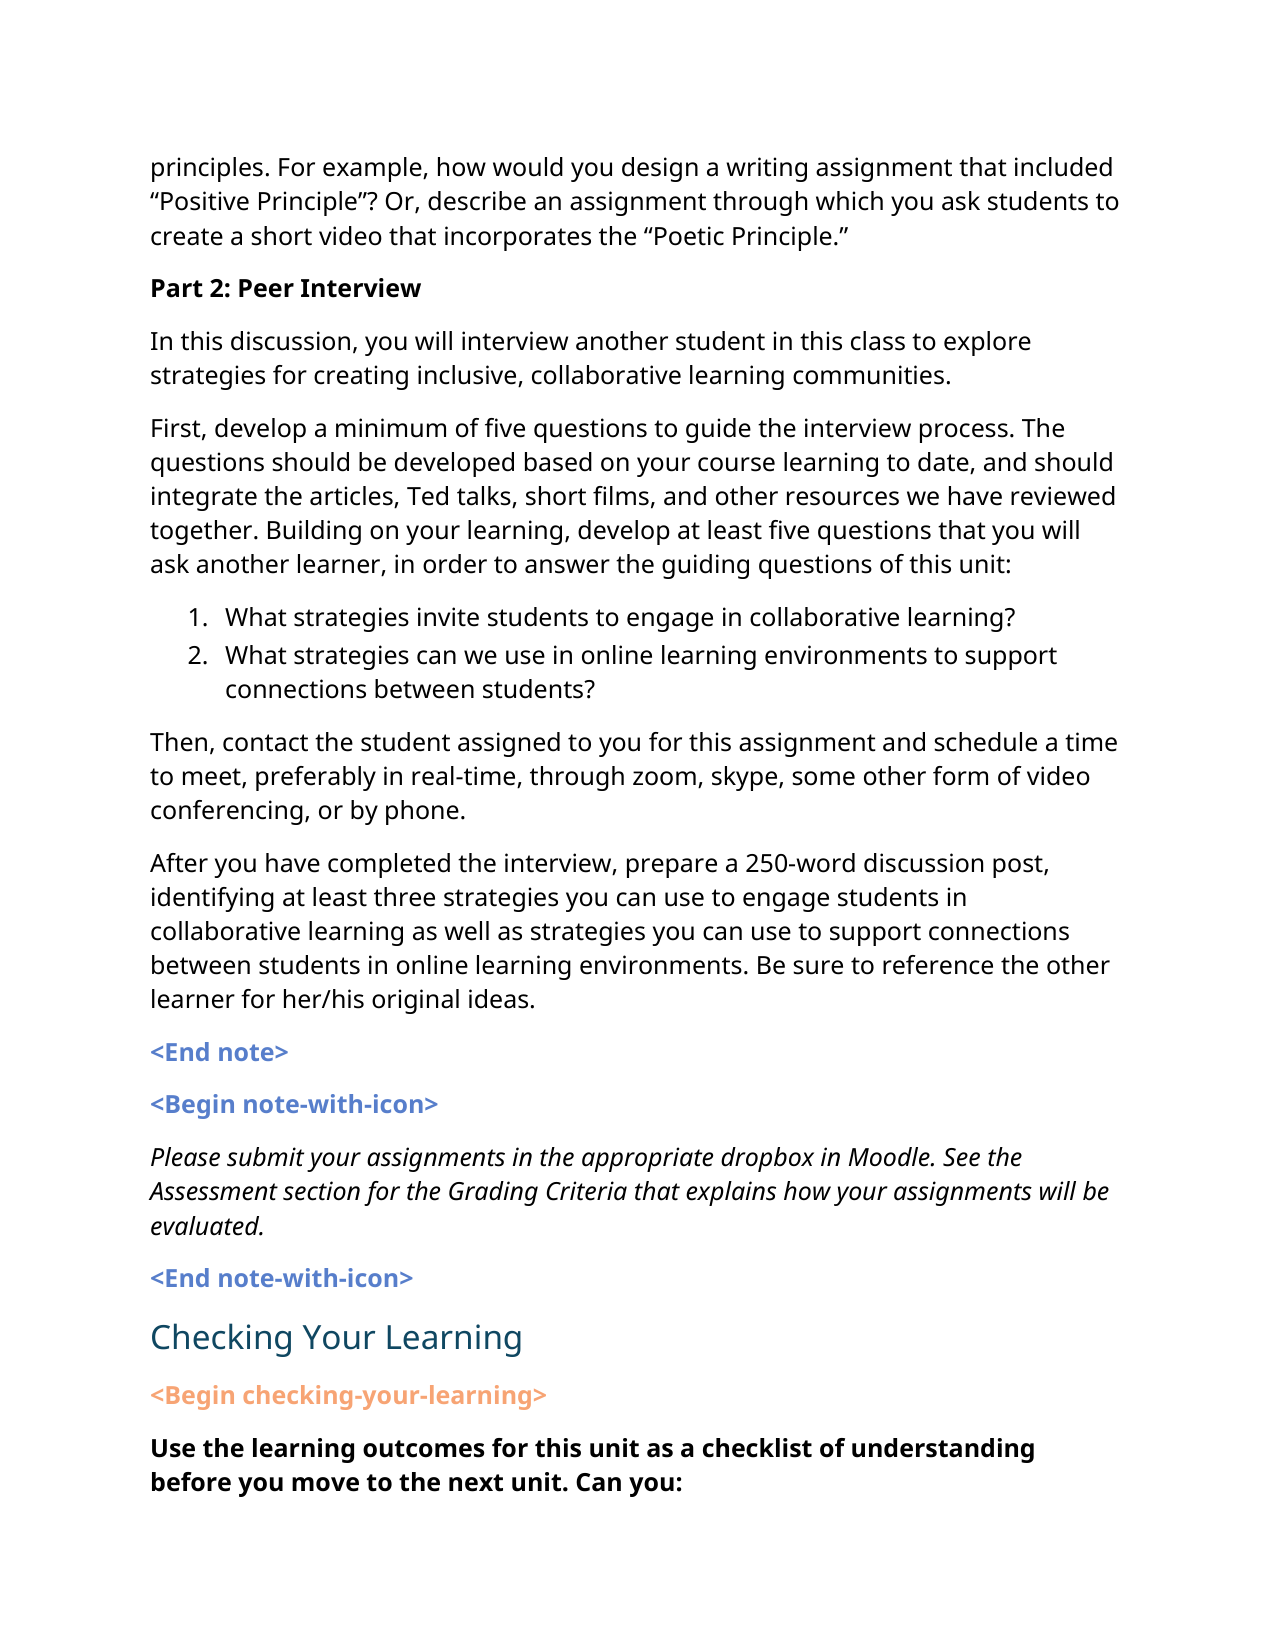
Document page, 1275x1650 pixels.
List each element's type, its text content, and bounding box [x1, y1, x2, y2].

text <Begin checking-your-learning> [150, 1378, 1125, 1412]
subtitle Checking Your Learning [150, 1314, 1125, 1359]
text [150, 150, 1125, 252]
list What strategies can we use in online learning environments to support connections between students? [187, 637, 1125, 706]
text Please submit your assignments in the appropriate dropbox in Moodle. See the Assessment section for the Grading Criteria that explains how your assignments will be evaluated. [150, 1140, 1125, 1242]
text <Begin note-with-icon> [150, 1087, 1125, 1121]
text Then, contact the student assigned to you for this assignment and schedule a time to meet, preferably in real-time, through zoom, skype, some other form of video conferencing, or by phone. [150, 724, 1125, 827]
text Part 2: Peer Interview [150, 271, 1125, 305]
text <End note-with-icon> [150, 1261, 1125, 1295]
text After you have completed the interview, prepare a 250-word discussion post, identifying at least three strategies you can use to engage students in collaborative learning as well as strategies you can use to support connections between students in online learning environments. Be sure to reference the other learner for her/his original ideas. [150, 845, 1125, 1016]
text <End note> [150, 1034, 1125, 1068]
text In this discussion, you will interview another student in this class to explore strategies for creating inclusive, collaborative learning communities. [150, 324, 1125, 392]
text Use the learning outcomes for this unit as a checklist of understanding before you move to the next unit. Can you: [150, 1431, 1125, 1499]
list What strategies invite students to engage in collaborative learning? [187, 600, 1125, 634]
text First, develop a minimum of five questions to guide the interview process. The questions should be developed based on your course learning to date, and should integrate the articles, Ted talks, short films, and other resources we have reviewed together. Building on your learning, develop at least five questions that you will ask another learner, in order to answer the guiding questions of this unit: [150, 411, 1125, 581]
